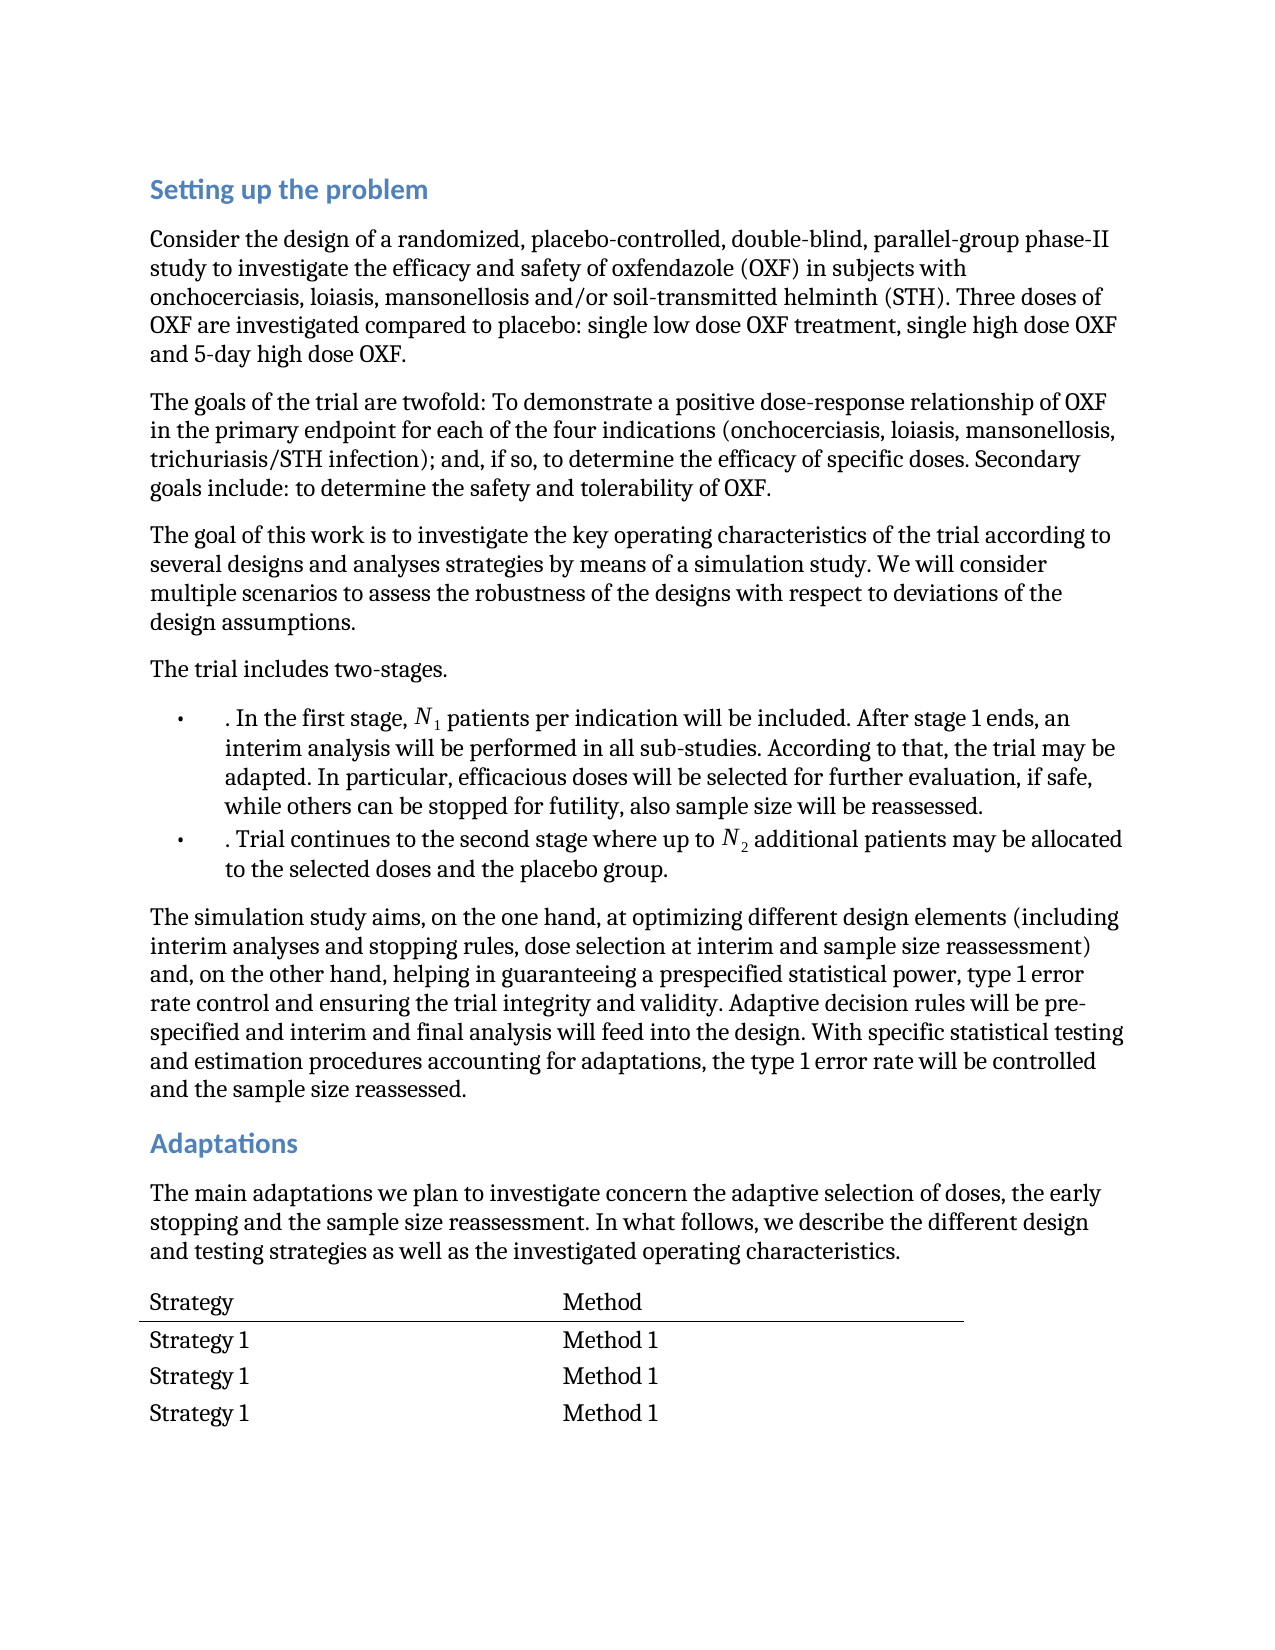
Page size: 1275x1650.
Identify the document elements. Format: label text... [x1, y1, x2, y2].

list . Trial continues to the second stage where up to additional patients may be allocated to the selected doses and the placebo group. [175, 824, 1125, 884]
text Consider the design of a randomized, placebo-controlled, double-blind, parallel-group phase-II study to investigate the efficacy and safety of oxfendazole (OXF) in subjects with onchocerciasis, loiasis, mansonellosis and/or soil-transmitted helminth (STH). Three doses of OXF are investigated compared to placebo: single low dose OXF treatment, single high dose OXF and 5-day high dose OXF. [150, 225, 1125, 369]
table_cell Method 1 [551, 1322, 964, 1358]
text The goals of the trial are twofold: To demonstrate a positive dose-response relationship of OXF in the primary endpoint for each of the four indications (onchocerciasis, loiasis, mansonellosis, trichuriasis/STH infection); and, if so, to determine the efficacy of specific doses. Secondary goals include: to determine the safety and tolerability of OXF. [150, 388, 1125, 503]
text The goal of this work is to investigate the key operating characteristics of the trial according to several designs and analyses strategies by means of a simulation study. We will consider multiple scenarios to assess the robustness of the designs with respect to deviations of the design assumptions. [150, 521, 1125, 636]
table_header Strategy [139, 1284, 551, 1321]
table_cell Method 1 [551, 1359, 964, 1395]
text The trial includes two-stages. [150, 655, 1125, 684]
subtitle Adaptations [150, 1125, 1125, 1161]
table_cell Strategy 1 [139, 1359, 551, 1395]
table_cell Method 1 [551, 1395, 964, 1431]
table_header Method [551, 1284, 964, 1321]
list . In the first stage, patients per indication will be included. After stage 1 ends, an interim analysis will be performed in all sub-studies. According to that, the trial may be adapted. In particular, efficacious doses will be selected for further evaluation, if safe, while others can be stopped for futility, also sample size will be reassessed. [175, 703, 1125, 820]
subtitle Setting up the problem [150, 171, 1125, 206]
table_cell Strategy 1 [139, 1322, 551, 1358]
text The main adaptations we plan to investigate concern the adaptive selection of doses, the early stopping and the sample size reassessment. In what follows, we describe the different design and testing strategies as well as the investigated operating characteristics. [150, 1179, 1125, 1266]
table_cell Strategy 1 [139, 1395, 551, 1431]
text The simulation study aims, on the one hand, at optimizing different design elements (including interim analyses and stopping rules, dose selection at interim and sample size reassessment) and, on the other hand, helping in guaranteeing a prespecified statistical power, type 1 error rate control and ensuring the trial integrity and validity. Adaptive decision rules will be pre-specified and interim and final analysis will feed into the design. With specific statistical testing and estimation procedures accounting for adaptations, the type 1 error rate will be controlled and the sample size reassessed. [150, 903, 1125, 1104]
